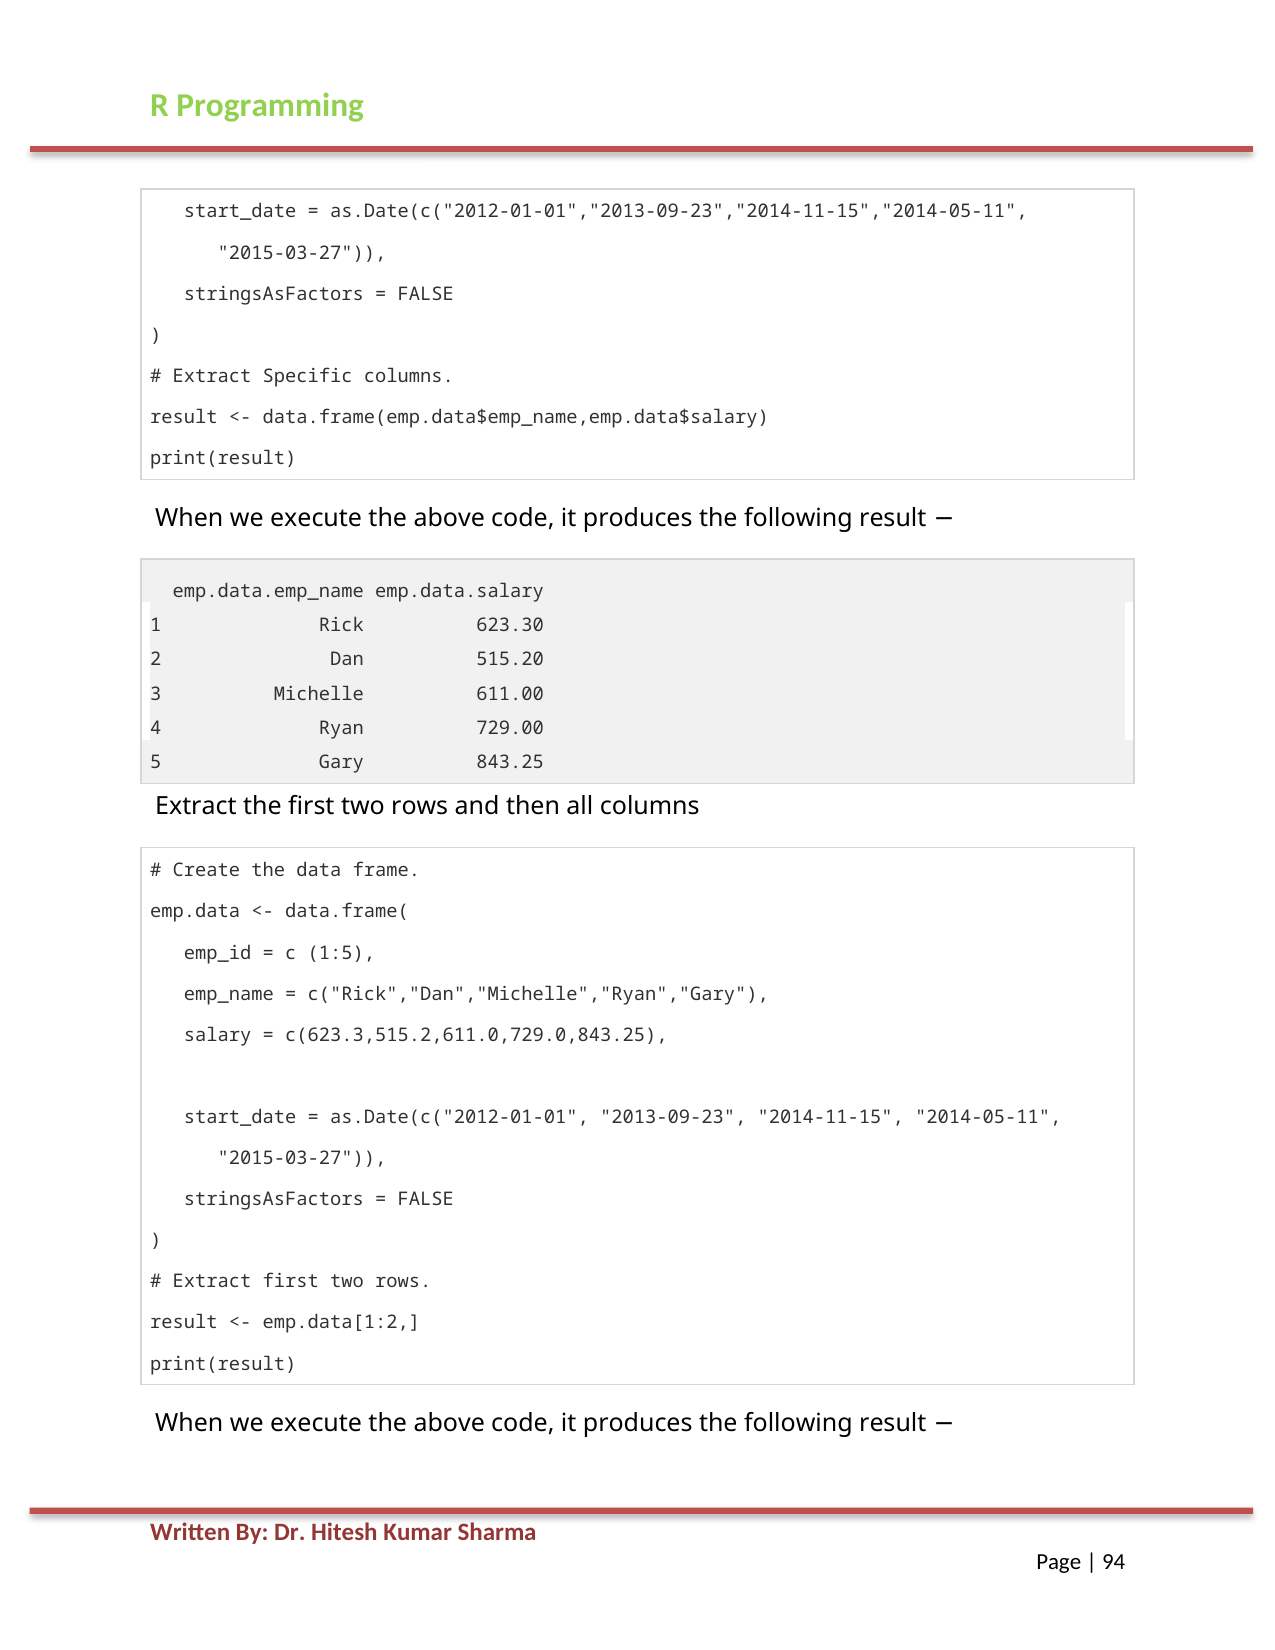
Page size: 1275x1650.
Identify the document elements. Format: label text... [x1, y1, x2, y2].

text print(result) [142, 1340, 1133, 1384]
text start_date = as.Date(c("2012-01-01","2013-09-23","2014-11-15","2014-05-11", [142, 190, 1133, 223]
text # Create the data frame. [142, 848, 1133, 882]
text result <- data.frame(emp.data$emp_name,emp.data$salary) [142, 394, 1133, 429]
text When we execute the above code, it produces the following result − [155, 1401, 1120, 1438]
text start_date = as.Date(c("2012-01-01", "2013-09-23", "2014-11-15", "2014-05-11", [142, 1093, 1133, 1128]
text print(result) [142, 435, 1133, 479]
text # Extract first two rows. [142, 1258, 1133, 1293]
text result <- emp.data[1:2,] [142, 1299, 1133, 1334]
text "2015-03-27")), [142, 1134, 1133, 1170]
text emp_id = c (1:5), [142, 929, 1133, 964]
text 1 Rick 623.30 [150, 602, 1125, 637]
text # Extract Specific columns. [142, 352, 1133, 388]
text Extract the first two rows and then all columns [155, 784, 1120, 822]
text salary = c(623.3,515.2,611.0,729.0,843.25), [142, 1011, 1133, 1047]
text stringsAsFactors = FALSE [142, 1175, 1133, 1211]
text emp.data <- data.frame( [142, 888, 1133, 923]
text When we execute the above code, it produces the following result − [155, 496, 1120, 533]
text 5 Gary 843.25 [142, 730, 1133, 783]
text ) [142, 1217, 1133, 1252]
text 4 Ryan 729.00 [150, 706, 1125, 730]
text stringsAsFactors = FALSE [142, 270, 1133, 306]
text emp_name = c("Rick","Dan","Michelle","Ryan","Gary"), [142, 970, 1133, 1006]
text "2015-03-27")), [142, 229, 1133, 264]
text ) [142, 311, 1133, 347]
text 2 Dan 515.20 [150, 637, 1125, 671]
text emp.data.emp_name emp.data.salary [142, 560, 1133, 602]
text 3 Michelle 611.00 [150, 671, 1125, 706]
